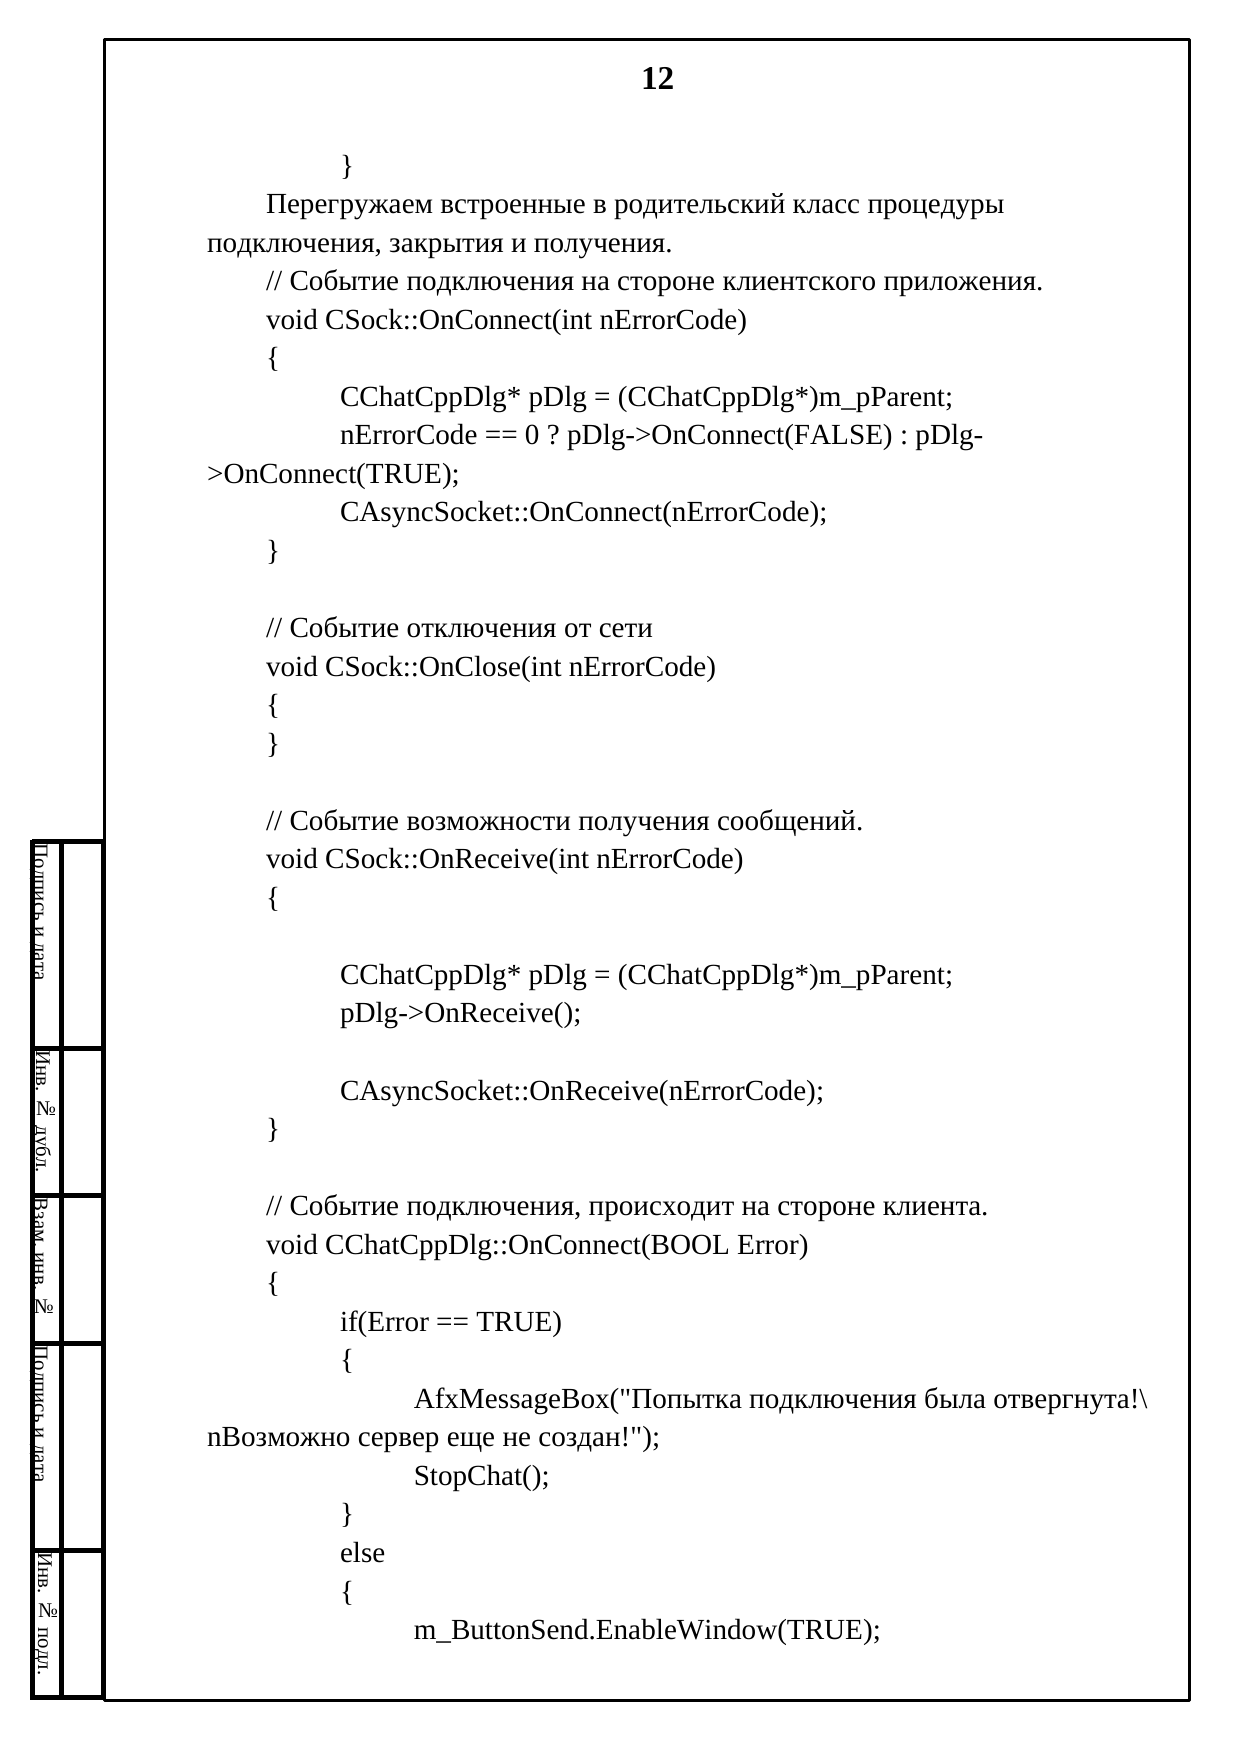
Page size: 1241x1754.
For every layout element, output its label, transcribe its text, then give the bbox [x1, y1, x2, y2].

text { [207, 687, 1152, 721]
text AfxMessageBox("Попытка подключения была отвергнута!\nВозможно сервер еще не создан!"); [207, 1381, 1152, 1453]
text // Событие возможности получения сообщений. [207, 803, 1152, 836]
text } [207, 533, 1152, 567]
text if(Error == TRUE) [207, 1304, 1152, 1337]
text { [207, 340, 1152, 374]
text m_ButtonSend.EnableWindow(TRUE); [207, 1612, 1152, 1646]
text void CChatCppDlg::OnConnect(BOOL Error) [207, 1227, 1152, 1260]
text void CSock::OnReceive(int nErrorCode) [207, 841, 1152, 875]
text { [207, 1342, 1152, 1376]
text StopChat(); [207, 1458, 1152, 1492]
text { [207, 1574, 1152, 1607]
text nErrorCode == 0 ? pDlg->OnConnect(FALSE) : pDlg->OnConnect(TRUE); [207, 417, 1152, 489]
text CChatCppDlg* pDlg = (CChatCppDlg*)m_pParent; [207, 379, 1152, 412]
text void CSock::OnConnect(int nErrorCode) [207, 302, 1152, 335]
text CAsyncSocket::OnReceive(nErrorCode); [207, 1073, 1152, 1106]
text CAsyncSocket::OnConnect(nErrorCode); [207, 494, 1152, 528]
text Перегружаем встроенные в родительский класс процедуры подключения, закрытия и получения. [207, 186, 1152, 258]
text } [207, 1497, 1152, 1530]
text else [207, 1535, 1152, 1569]
text pDlg->OnReceive(); [207, 996, 1152, 1029]
text { [207, 1265, 1152, 1299]
text void CSock::OnClose(int nErrorCode) [207, 649, 1152, 682]
text CChatCppDlg* pDlg = (CChatCppDlg*)m_pParent; [207, 957, 1152, 991]
text // Событие подключения на стороне клиентского приложения. [207, 263, 1152, 297]
text { [207, 880, 1152, 913]
text // Событие подключения, происходит на стороне клиента. [207, 1188, 1152, 1222]
text } [207, 148, 1152, 181]
text // Событие отключения от сети [207, 610, 1152, 644]
text } [207, 1111, 1152, 1145]
text } [207, 726, 1152, 759]
